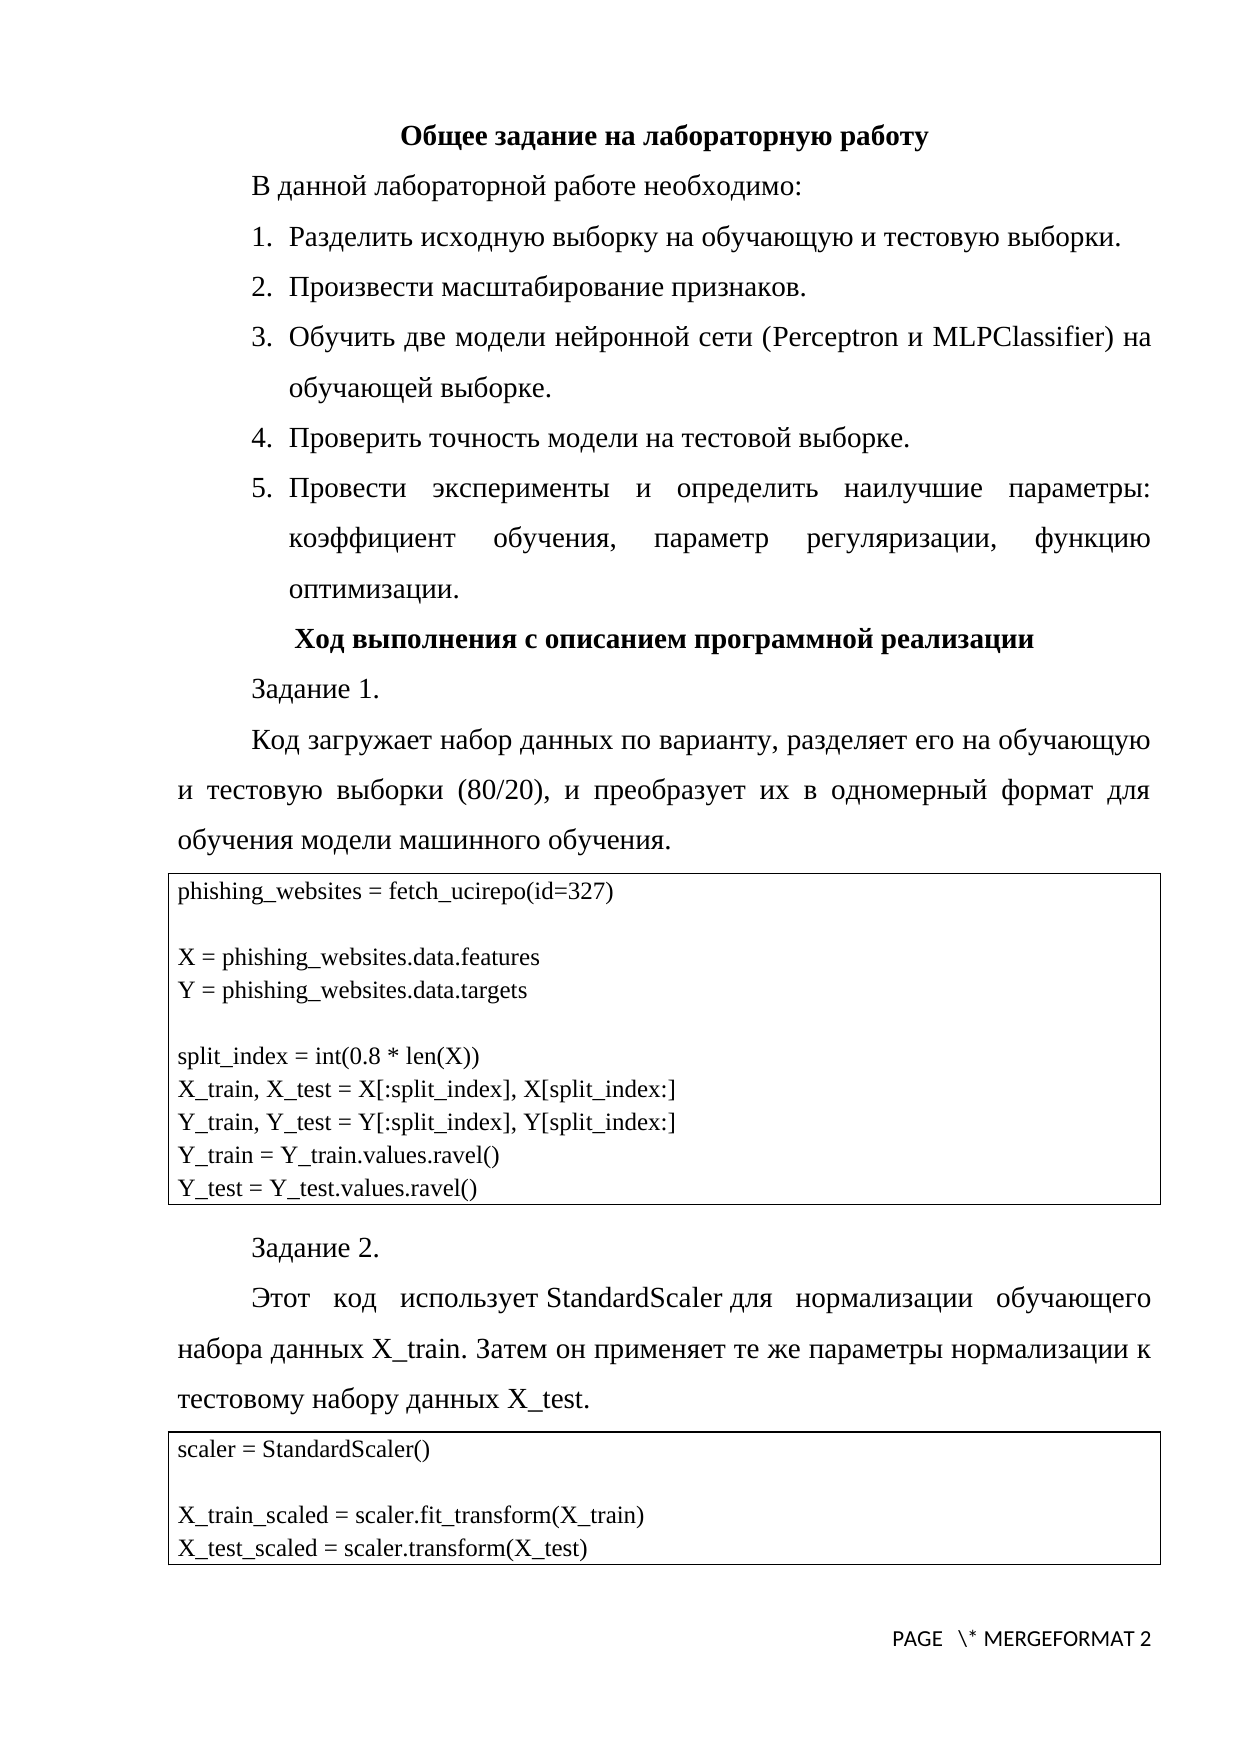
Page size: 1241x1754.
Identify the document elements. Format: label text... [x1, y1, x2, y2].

list Разделить исходную выборку на обучающую и тестовую выборки. [251, 219, 1152, 252]
list Произвести масштабирование признаков. [251, 269, 1152, 303]
text В данной лабораторной работе необходимо: [177, 168, 1152, 202]
list Обучить две модели нейронной сети (Perceptron и MLPClassifier) на обучающей выборке. [251, 319, 1152, 403]
text Этот код использует StandardScaler для нормализации обучающего набора данных X_train. Затем он применяет те же параметры нормализации к тестовому набору данных X_test. [177, 1280, 1152, 1414]
text Код загружает набор данных по варианту, разделяет его на обучающую и тестовую выборки (80/20), и преобразует их в одномерный формат для обучения модели машинного обучения. [177, 722, 1152, 856]
text Задание 1. [177, 672, 1152, 705]
subtitle Ход выполнения с описанием программной реализации [177, 621, 1152, 655]
list Провести эксперименты и определить наилучшие параметры: коэффициент обучения, параметр регуляризации, функцию оптимизации. [251, 470, 1152, 604]
text Задание 2. [177, 1230, 1152, 1264]
text scaler = StandardScaler() X_train_scaled = scaler.fit_transform(X_train) X_test_scaled = scaler.transform(X_test) [169, 1433, 1160, 1564]
subtitle Общее задание на лабораторную работу [177, 118, 1152, 152]
list Проверить точность модели на тестовой выборке. [251, 420, 1152, 453]
text phishing_websites = fetch_ucirepo(id=327) X = phishing_websites.data.features Y = phishing_websites.data.targets split_index = int(0.8 * len(X)) X_train, X_test = X[:split_index], X[split_index:] Y_train, Y_test = Y[:split_index], Y[split_index:] Y_train = Y_train.values.ravel() Y_test = Y_test.values.ravel() [169, 874, 1160, 1204]
